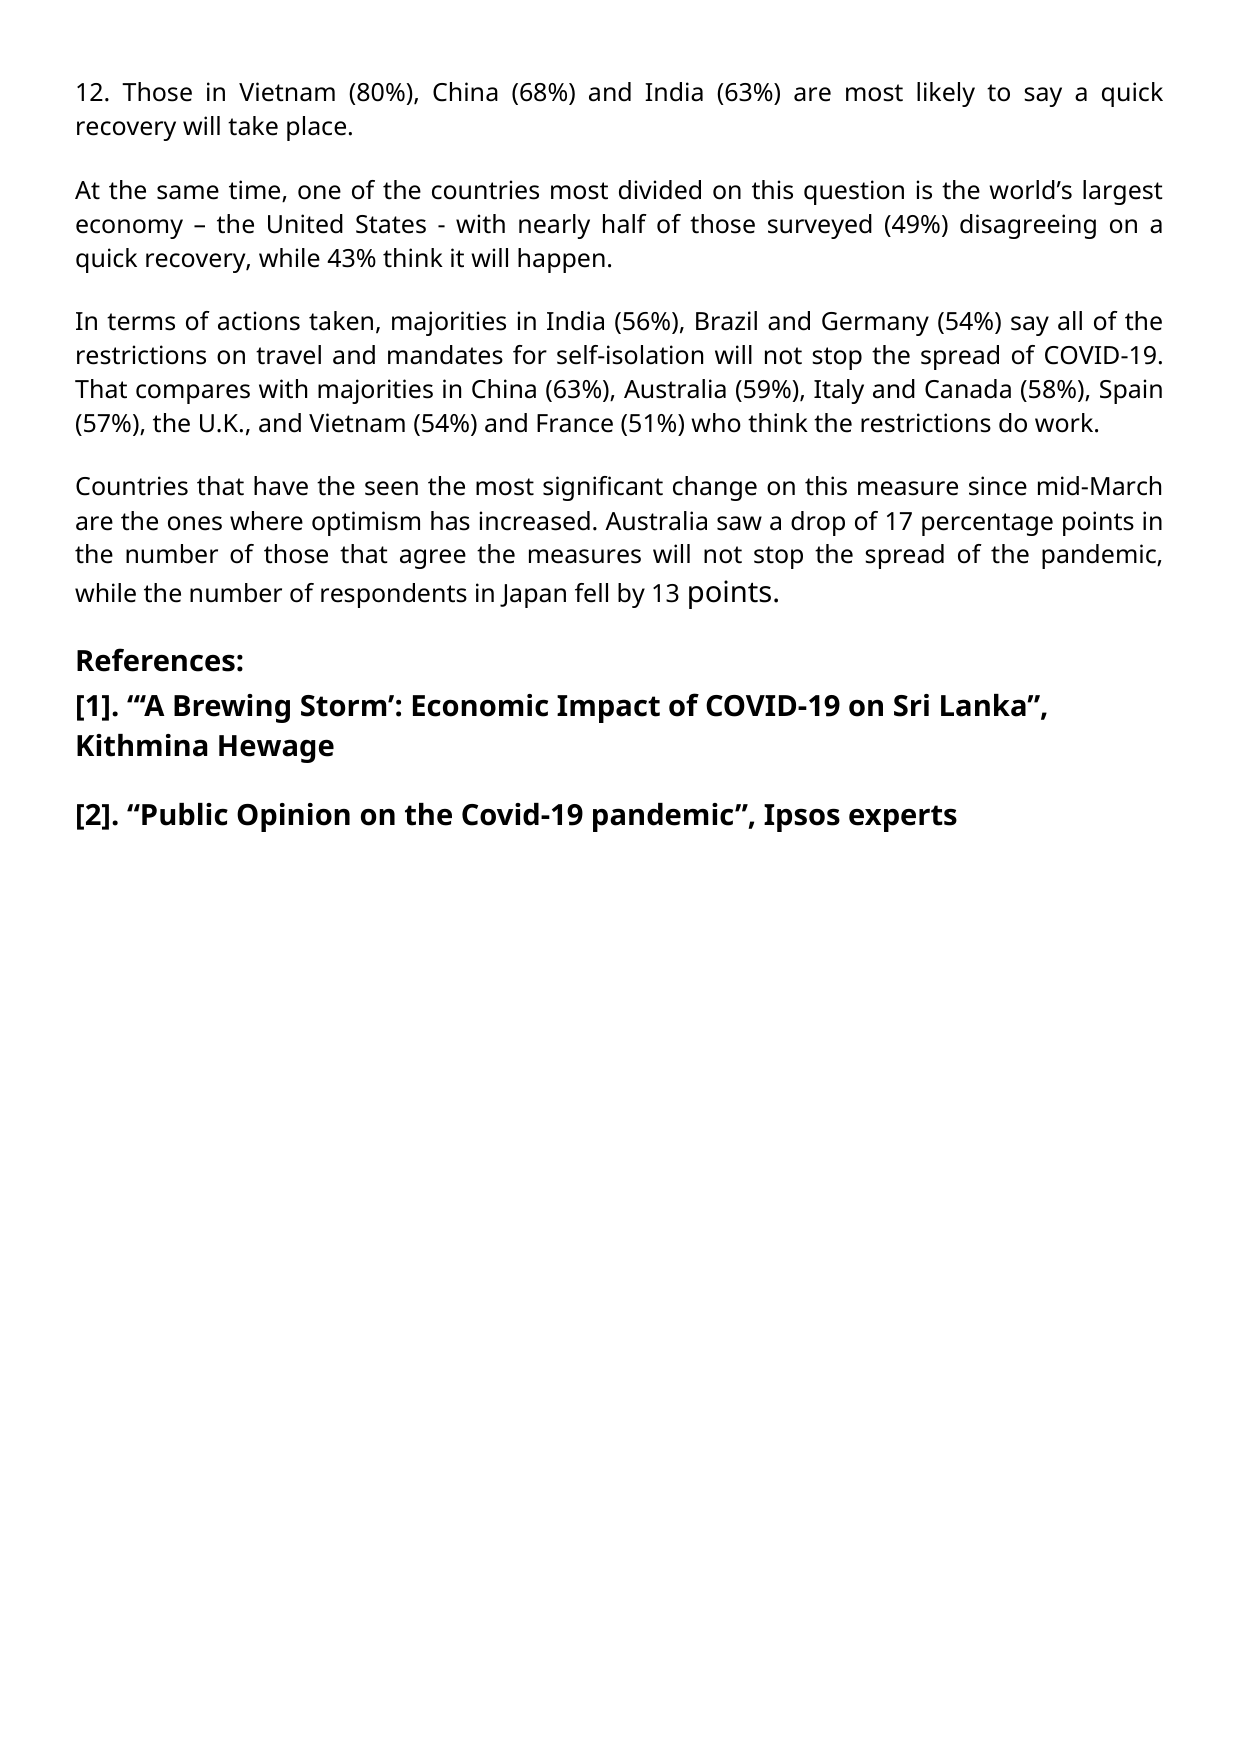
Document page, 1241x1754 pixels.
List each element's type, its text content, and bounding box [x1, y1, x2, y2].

text References: [75, 640, 1165, 680]
text At the same time, one of the countries most divided on this question is the world’s largest economy – the United States - with nearly half of those surveyed (49%) disagreeing on a quick recovery, while 43% think it will happen. [75, 172, 1165, 274]
text [1]. “‘A Brewing Storm’: Economic Impact of COVID-19 on Sri Lanka”, Kithmina Hewage [75, 686, 1165, 765]
text In terms of actions taken, majorities in India (56%), Brazil and Germany (54%) say all of the restrictions on travel and mandates for self-isolation will not stop the spread of COVID-19. That compares with majorities in China (63%), Australia (59%), Italy and Canada (58%), Spain (57%), the U.K., and Vietnam (54%) and France (51%) who think the restrictions do work. [75, 304, 1165, 440]
text Countries that have the seen the most significant change on this measure since mid-March are the ones where optimism has increased. Australia saw a drop of 17 percentage points in the number of those that agree the measures will not stop the spread of the pandemic, while the number of respondents in Japan fell by 13 points. [75, 469, 1165, 611]
subtitle [2]. “Public Opinion on the Covid-19 pandemic”, Ipsos experts [75, 794, 1165, 834]
